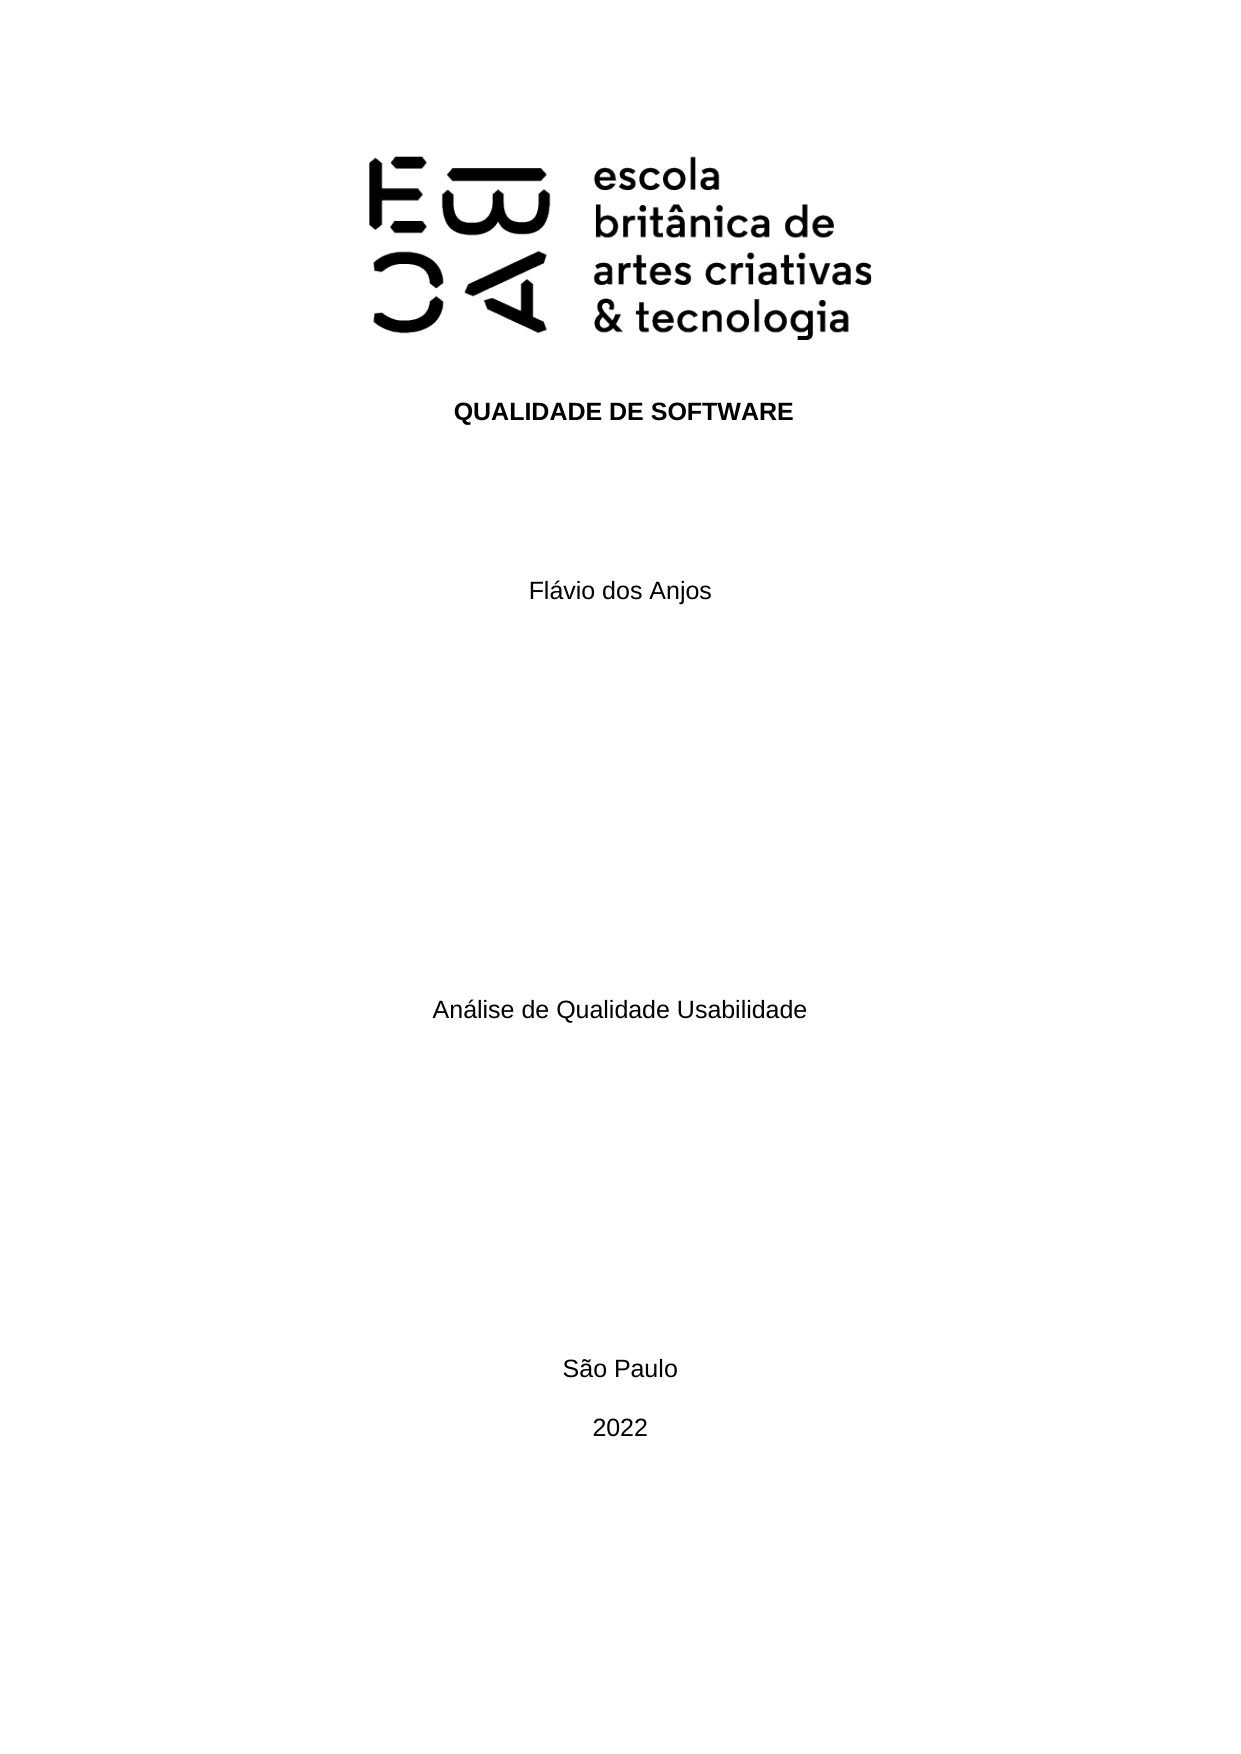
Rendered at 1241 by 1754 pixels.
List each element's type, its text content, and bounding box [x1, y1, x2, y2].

text São Paulo [177, 1354, 1063, 1382]
text Flávio dos Anjos [177, 576, 1063, 605]
picture [369, 147, 872, 340]
text 2022 [177, 1413, 1063, 1442]
text Análise de Qualidade Usabilidade [177, 995, 1063, 1024]
text QUALIDADE DE SOFTWARE [177, 397, 1063, 426]
